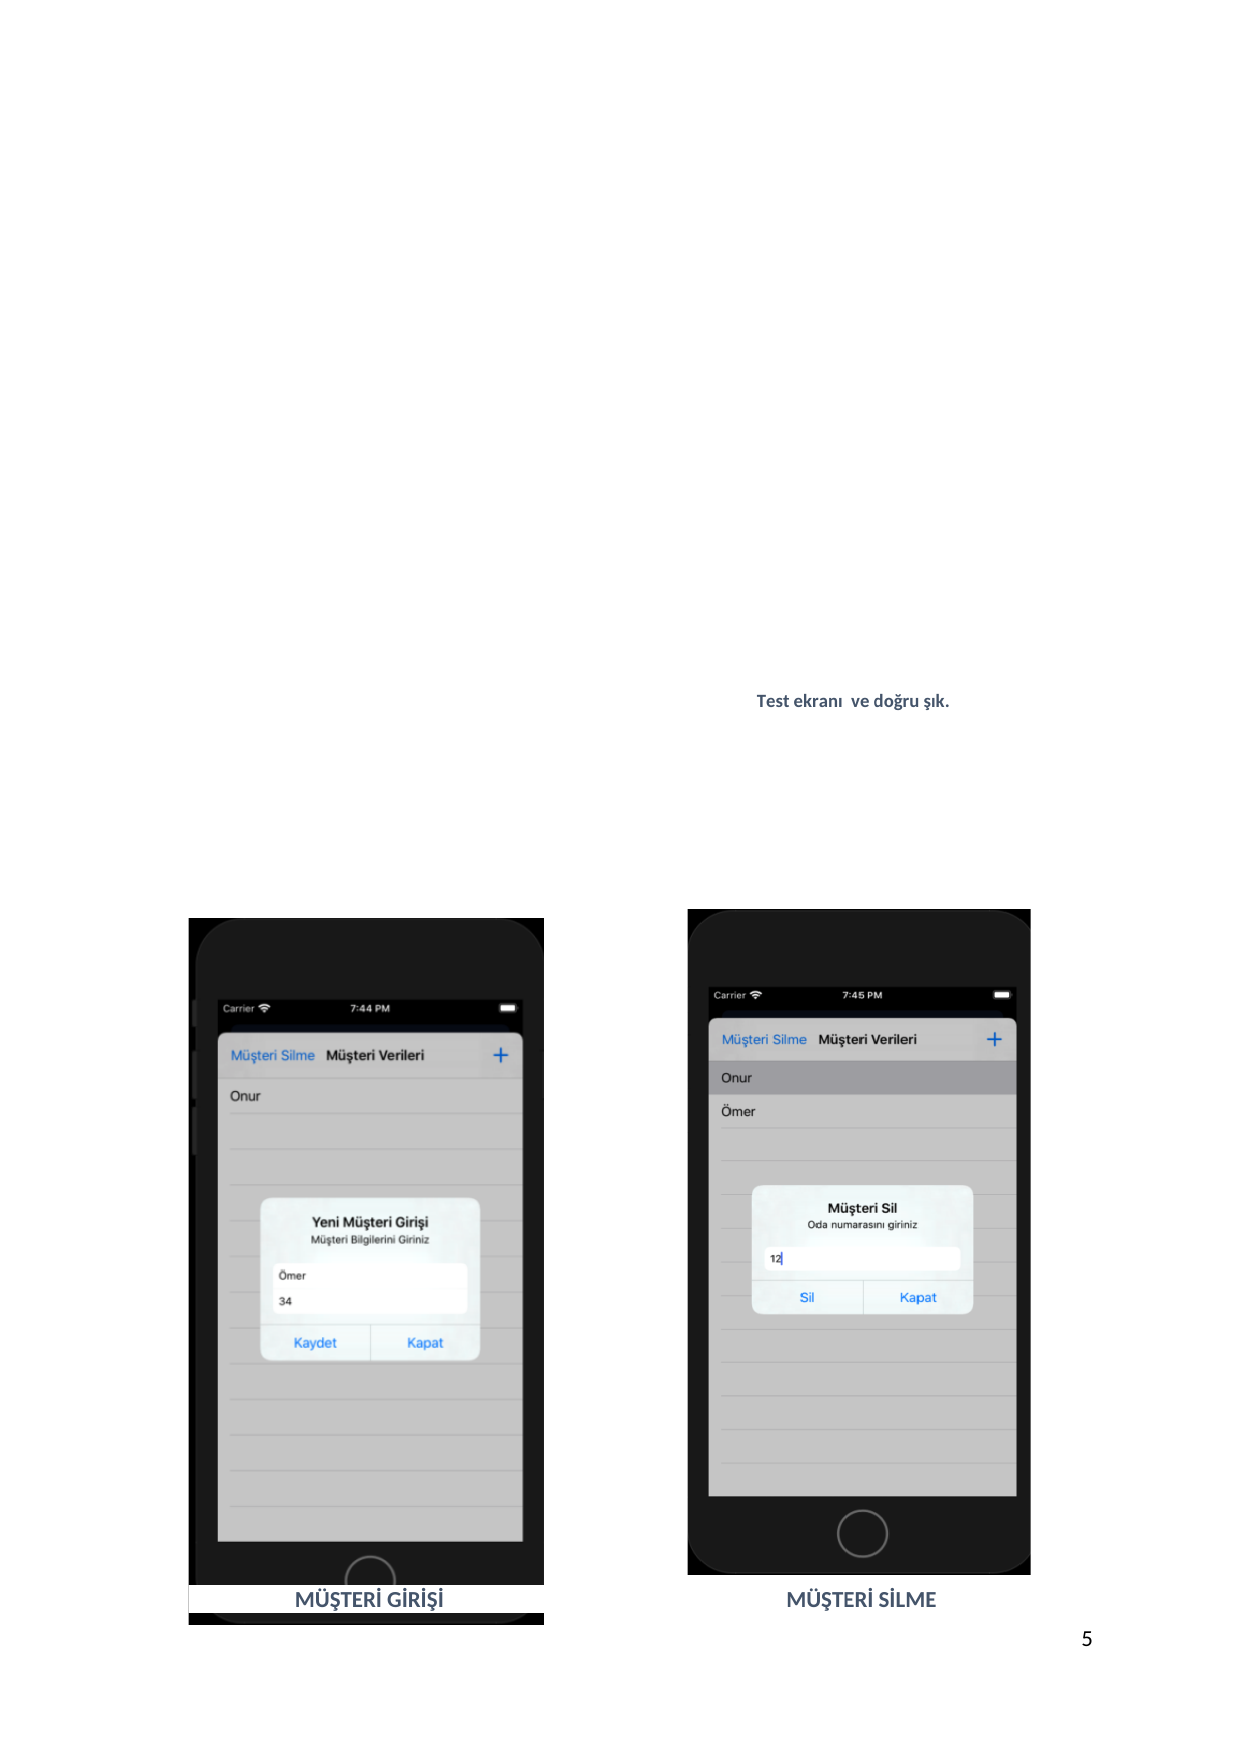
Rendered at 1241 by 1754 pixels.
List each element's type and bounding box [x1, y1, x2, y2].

picture [687, 909, 1031, 1575]
picture [188, 1613, 544, 1625]
picture [188, 918, 544, 1585]
